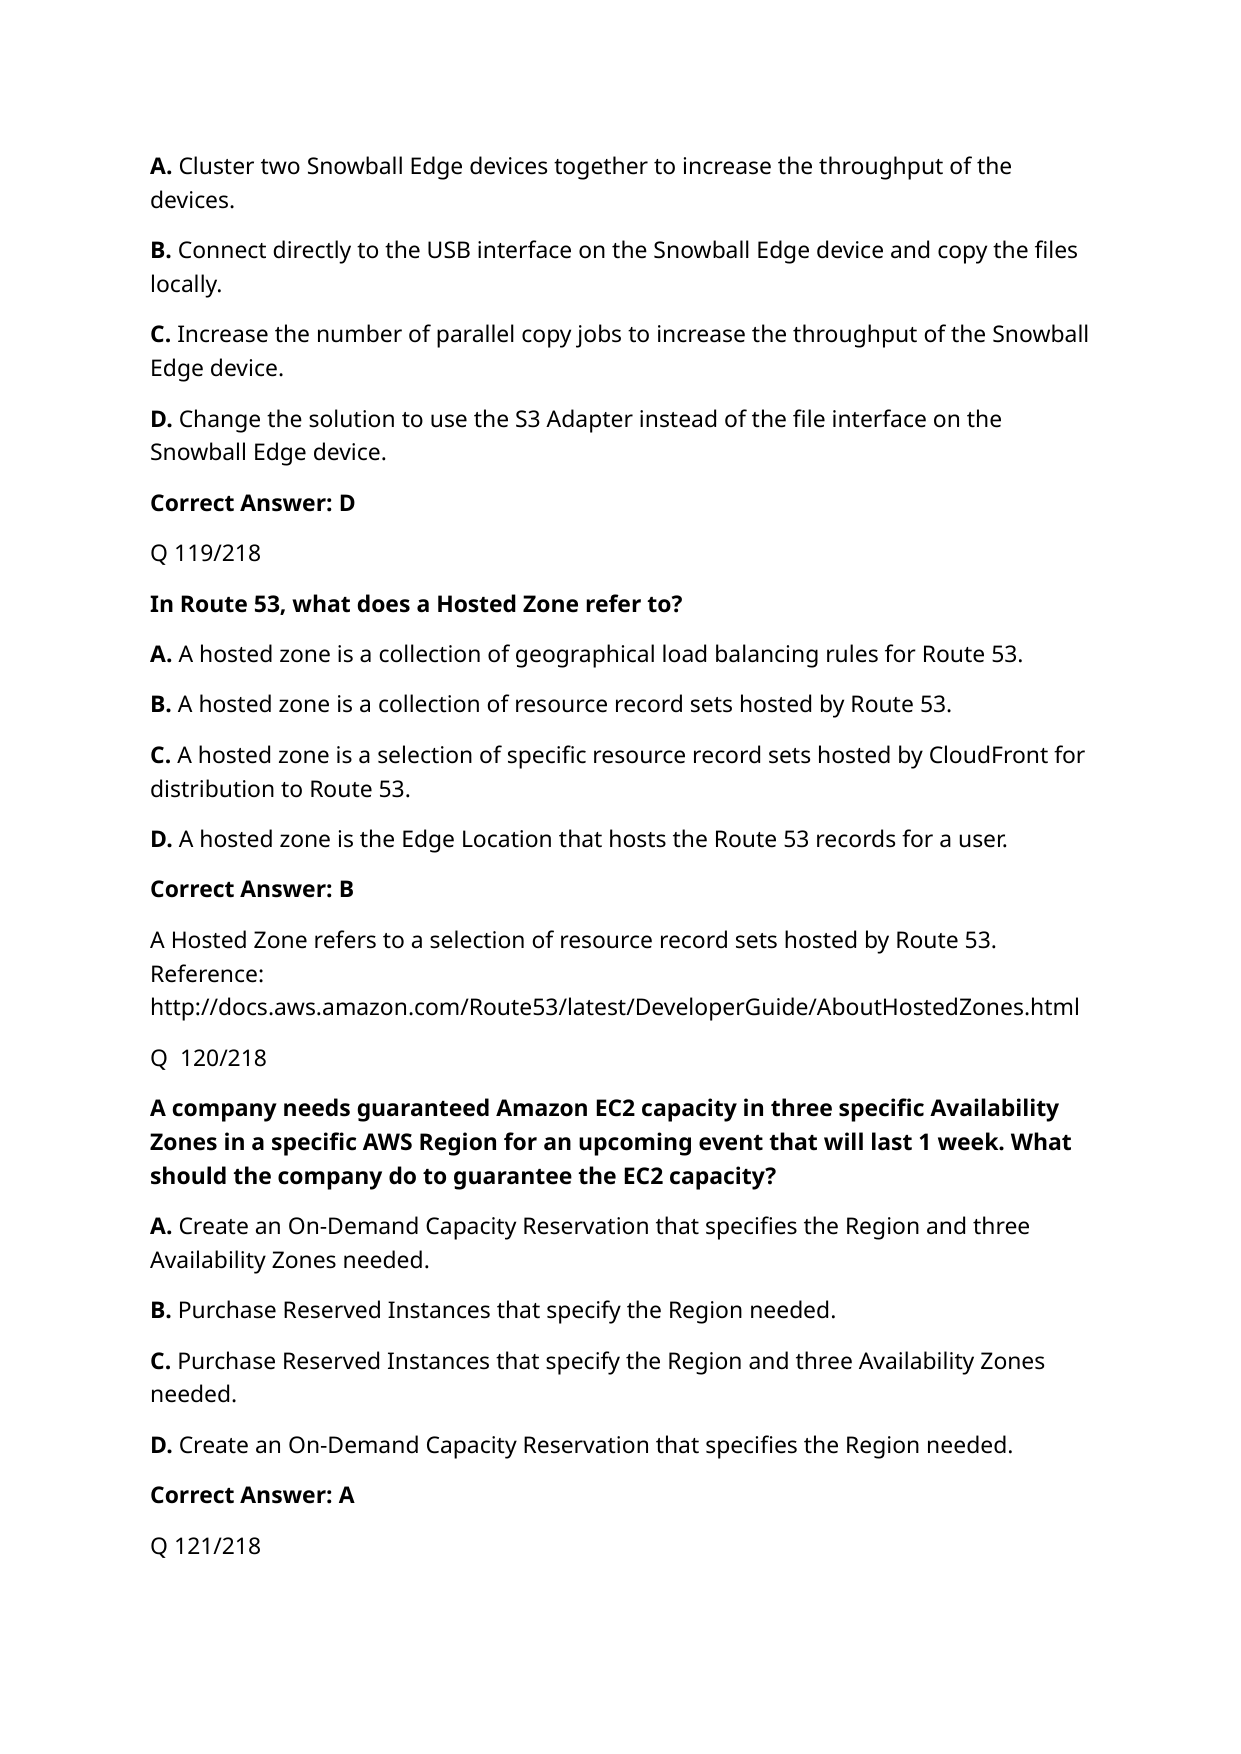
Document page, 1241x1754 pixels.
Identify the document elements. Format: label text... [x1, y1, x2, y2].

text In Route 53, what does a Hosted Zone refer to? [150, 587, 1090, 619]
text Q 121/218 [150, 1529, 1090, 1561]
text B. A hosted zone is a collection of resource record sets hosted by Route 53. [150, 688, 1090, 719]
text Correct Answer: A [150, 1479, 1090, 1510]
text A Hosted Zone refers to a selection of resource record sets hosted by Route 53. Reference: http://docs.aws.amazon.com/Route53/latest/DeveloperGuide/AboutHostedZones.html [150, 924, 1090, 1022]
text Correct Answer: D [150, 487, 1090, 518]
text A. A hosted zone is a collection of geographical load balancing rules for Route 53. [150, 638, 1090, 669]
text D. Create an On-Demand Capacity Reservation that specifies the Region needed. [150, 1429, 1090, 1460]
text Correct Answer: B [150, 873, 1090, 904]
text A. Create an On-Demand Capacity Reservation that specifies the Region and three Availability Zones needed. [150, 1210, 1090, 1275]
text B. Connect directly to the USB interface on the Snowball Edge device and copy the files locally. [150, 234, 1090, 299]
text C. Purchase Reserved Instances that specify the Region and three Availability Zones needed. [150, 1344, 1090, 1409]
text Q 119/218 [150, 537, 1090, 568]
text D. Change the solution to use the S3 Adapter instead of the file interface on the Snowball Edge device. [150, 402, 1090, 467]
text C. Increase the number of parallel copy jobs to increase the throughput of the Snowball Edge device. [150, 318, 1090, 383]
text A company needs guaranteed Amazon EC2 capacity in three specific Availability Zones in a specific AWS Region for an upcoming event that will last 1 week. What should the company do to guarantee the EC2 capacity? [150, 1092, 1090, 1191]
text A. Cluster two Snowball Edge devices together to increase the throughput of the devices. [150, 150, 1090, 215]
text B. Purchase Reserved Instances that specify the Region needed. [150, 1294, 1090, 1325]
text Q 120/218 [150, 1042, 1090, 1073]
text C. A hosted zone is a selection of specific resource record sets hosted by CloudFront for distribution to Route 53. [150, 739, 1090, 804]
text D. A hosted zone is the Edge Location that hosts the Route 53 records for a user. [150, 823, 1090, 854]
